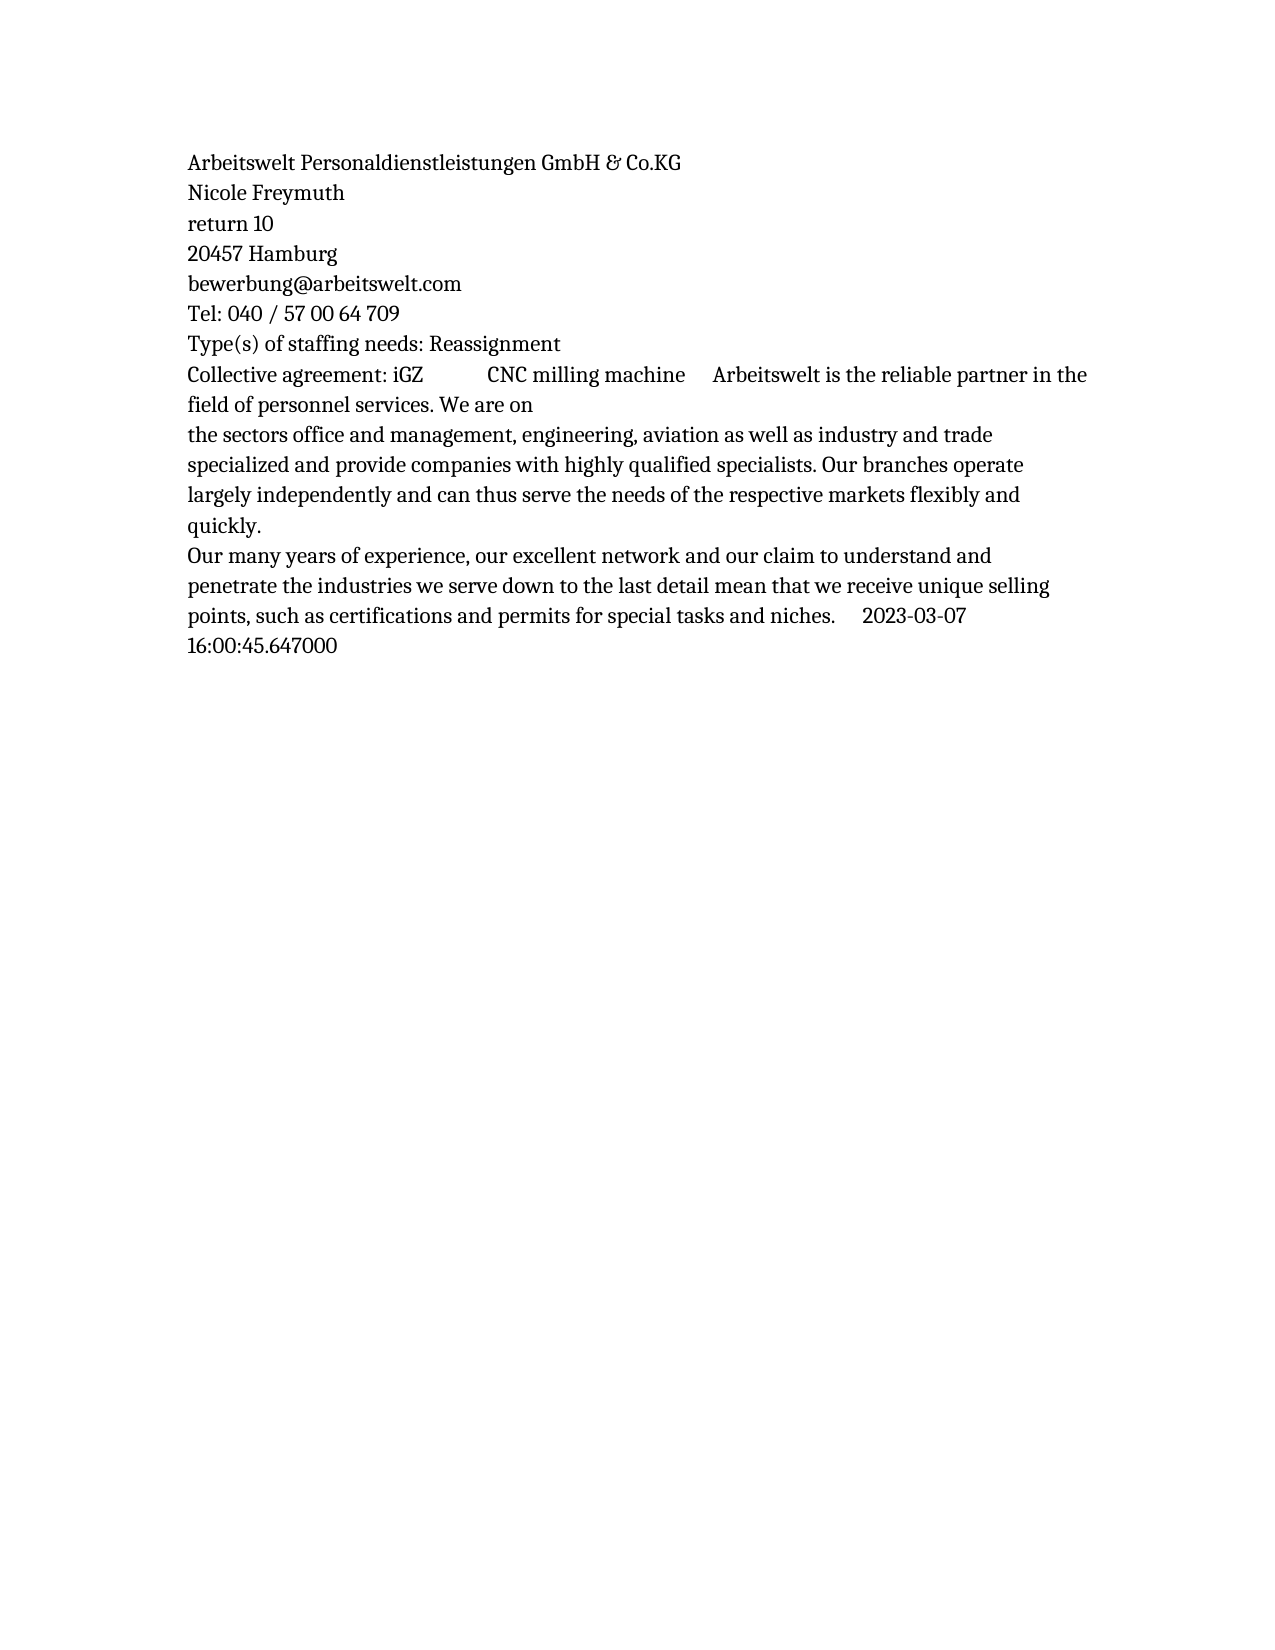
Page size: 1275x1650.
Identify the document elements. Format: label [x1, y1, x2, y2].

text [187, 150, 1087, 690]
